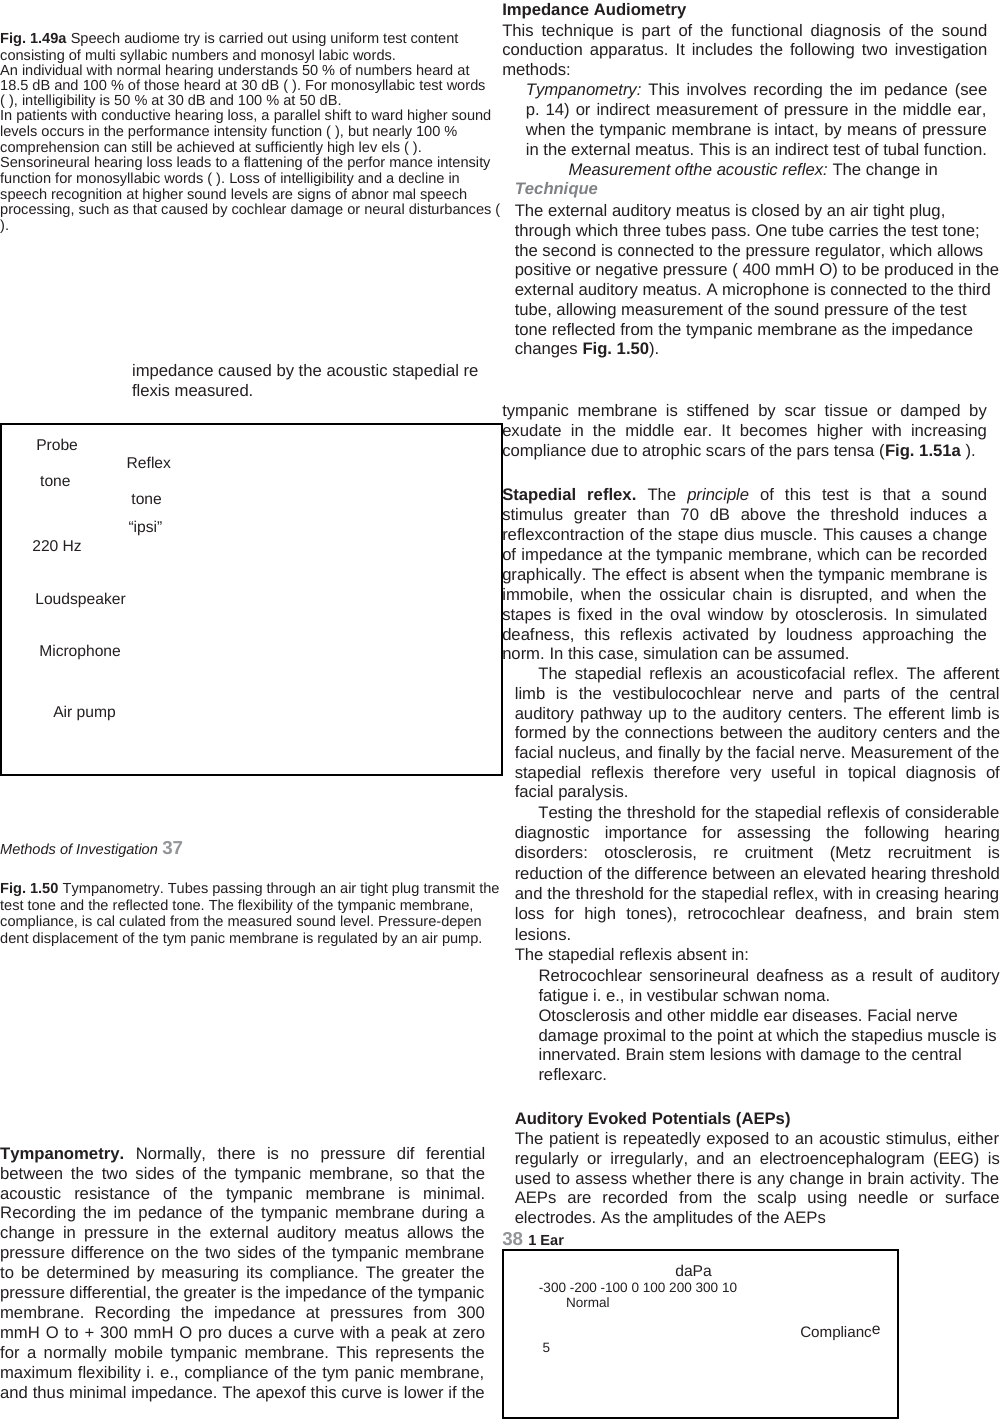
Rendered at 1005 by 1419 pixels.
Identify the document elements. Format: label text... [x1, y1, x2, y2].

text impedance caused by the acoustic stapedial re flexis measured. [132, 361, 504, 400]
text The stapedial reflexis an acousticofacial reflex. The afferent limb is the vestibulocochlear nerve and parts of the central auditory pathway up to the auditory centers. The efferent limb is formed by the connections between the auditory centers and the facial nucleus, and finally by the facial nerve. Measurement of the stapedial reflexis therefore very useful in topical diagnosis of facial paralysis. [514, 664, 1000, 801]
text The patient is repeatedly exposed to an acoustic stimulus, either regularly or irregularly, and an electroencephalogram (EEG) is used to assess whether there is any change in brain activity. The AEPs are recorded from the scalp using needle or surface electrodes. As the amplitudes of the AEPs [514, 1129, 1000, 1227]
text Fig. 1.49a Speech audiome try is carried out using uniform test content consisting of multi syllabic numbers and monosyl labic words. [0, 30, 502, 63]
text Otosclerosis and other middle ear diseases. Facial nerve damage proximal to the point at which the stapedius muscle is innervated. Brain stem lesions with damage to the central reflexarc. [538, 1006, 1000, 1084]
text An individual with normal hearing understands 50 % of numbers heard at 18.5 dB and 100 % of those heard at 30 dB ( ). For monosyllabic test words ( ), intelligibility is 50 % at 30 dB and 100 % at 50 dB. [0, 63, 502, 108]
text This technique is part of the functional diagnosis of the sound conduction apparatus. It includes the following two investigation methods: [502, 21, 987, 79]
text The stapedial reflexis absent in: [514, 945, 1004, 964]
text The external auditory meatus is closed by an air tight plug, through which three tubes pass. One tube carries the test tone; the second is connected to the pressure regulator, which allows positive or negative pressure ( 400 mmH O) to be produced in the external auditory meatus. A microphone is connected to the third tube, allowing measurement of the sound pressure of the test tone reflected from the tympanic membrane as the impedance changes Fig. 1.50). [514, 201, 1000, 358]
text Sensorineural hearing loss leads to a flattening of the perfor mance intensity function for monosyllabic words ( ). Loss of intelligibility and a decline in speech recognition at higher sound levels are signs of abnor mal speech processing, such as that caused by cochlear damage or neural disturbances ( ). [0, 155, 502, 233]
text Stapedial reflex. The principle of this test is that a sound stimulus greater than 70 dB above the threshold induces a reflexcontraction of the stape dius muscle. This causes a change of impedance at the tympanic membrane, which can be recorded graphically. The effect is absent when the tympanic membrane is immobile, when the ossicular chain is disrupted, and when the stapes is fixed in the oval window by otosclerosis. In simulated deafness, this reflexis activated by loudness approaching the norm. In this case, simulation can be assumed. [503, 485, 987, 663]
text Retrocochlear sensorineural deafness as a result of auditory fatigue i. e., in vestibular schwan noma. [538, 966, 1000, 1004]
text Auditory Evoked Potentials (AEPs) [514, 1108, 1004, 1128]
text Tympanometry: This involves recording the im pedance (see p. 14) or indirect measurement of pressure in the middle ear, when the tympanic membrane is intact, by means of pressure in the external meatus. This is an indirect test of tubal function. [526, 80, 987, 158]
text Impedance Audiometry [502, 0, 1004, 19]
text In patients with conductive hearing loss, a parallel shift to ward higher sound levels occurs in the performance intensity function ( ), but nearly 100 % comprehension can still be achieved at sufficiently high lev els ( ). [0, 108, 502, 155]
text Methods of Investigation 37 [0, 837, 502, 858]
text Technique [514, 179, 1004, 198]
text Measurement ofthe acoustic reflex: The change in [502, 160, 1004, 179]
text Tympanometry. Normally, there is no pressure dif ferential between the two sides of the tympanic membrane, so that the acoustic resistance of the tympanic membrane is minimal. Recording the im pedance of the tympanic membrane during a change in pressure in the external auditory meatus allows the pressure difference on the two sides of the tympanic membrane to be determined by measuring its compliance. The greater the pressure differential, the greater is the impedance of the tympanic membrane. Recording the impedance at pressures from 300 mmH O to + 300 mmH O pro duces a curve with a peak at zero for a normally mobile tympanic membrane. This represents the maximum flexibility i. e., compliance of the tym panic membrane, and thus minimal impedance. The apexof this curve is lower if the tympanic membrane is stiffened by scar tissue or damped by exudate in the middle ear. It becomes higher with increasing compliance due to atrophic scars of the pars tensa (Fig. 1.51a ). [0, 1144, 485, 1402]
text Testing the threshold for the stapedial reflexis of considerable diagnostic importance for assessing the following hearing disorders: otosclerosis, re cruitment (Metz recruitment is reduction of the difference between an elevated hearing threshold and the threshold for the stapedial reflex, with in creasing hearing loss for high tones), retrocochlear deafness, and brain stem lesions. [514, 803, 1000, 944]
text 38 1 Ear [502, 1227, 1004, 1249]
text Fig. 1.50 Tympanometry. Tubes passing through an air tight plug transmit the test tone and the reflected tone. The flexibility of the tympanic membrane, compliance, is cal culated from the measured sound level. Pressure-depen dent displacement of the tym panic membrane is regulated by an air pump. [0, 880, 502, 946]
table_header Probe Reflex tone tone “ipsi” 220 Hz Loudspeaker Microphone Air pump [2, 425, 501, 774]
